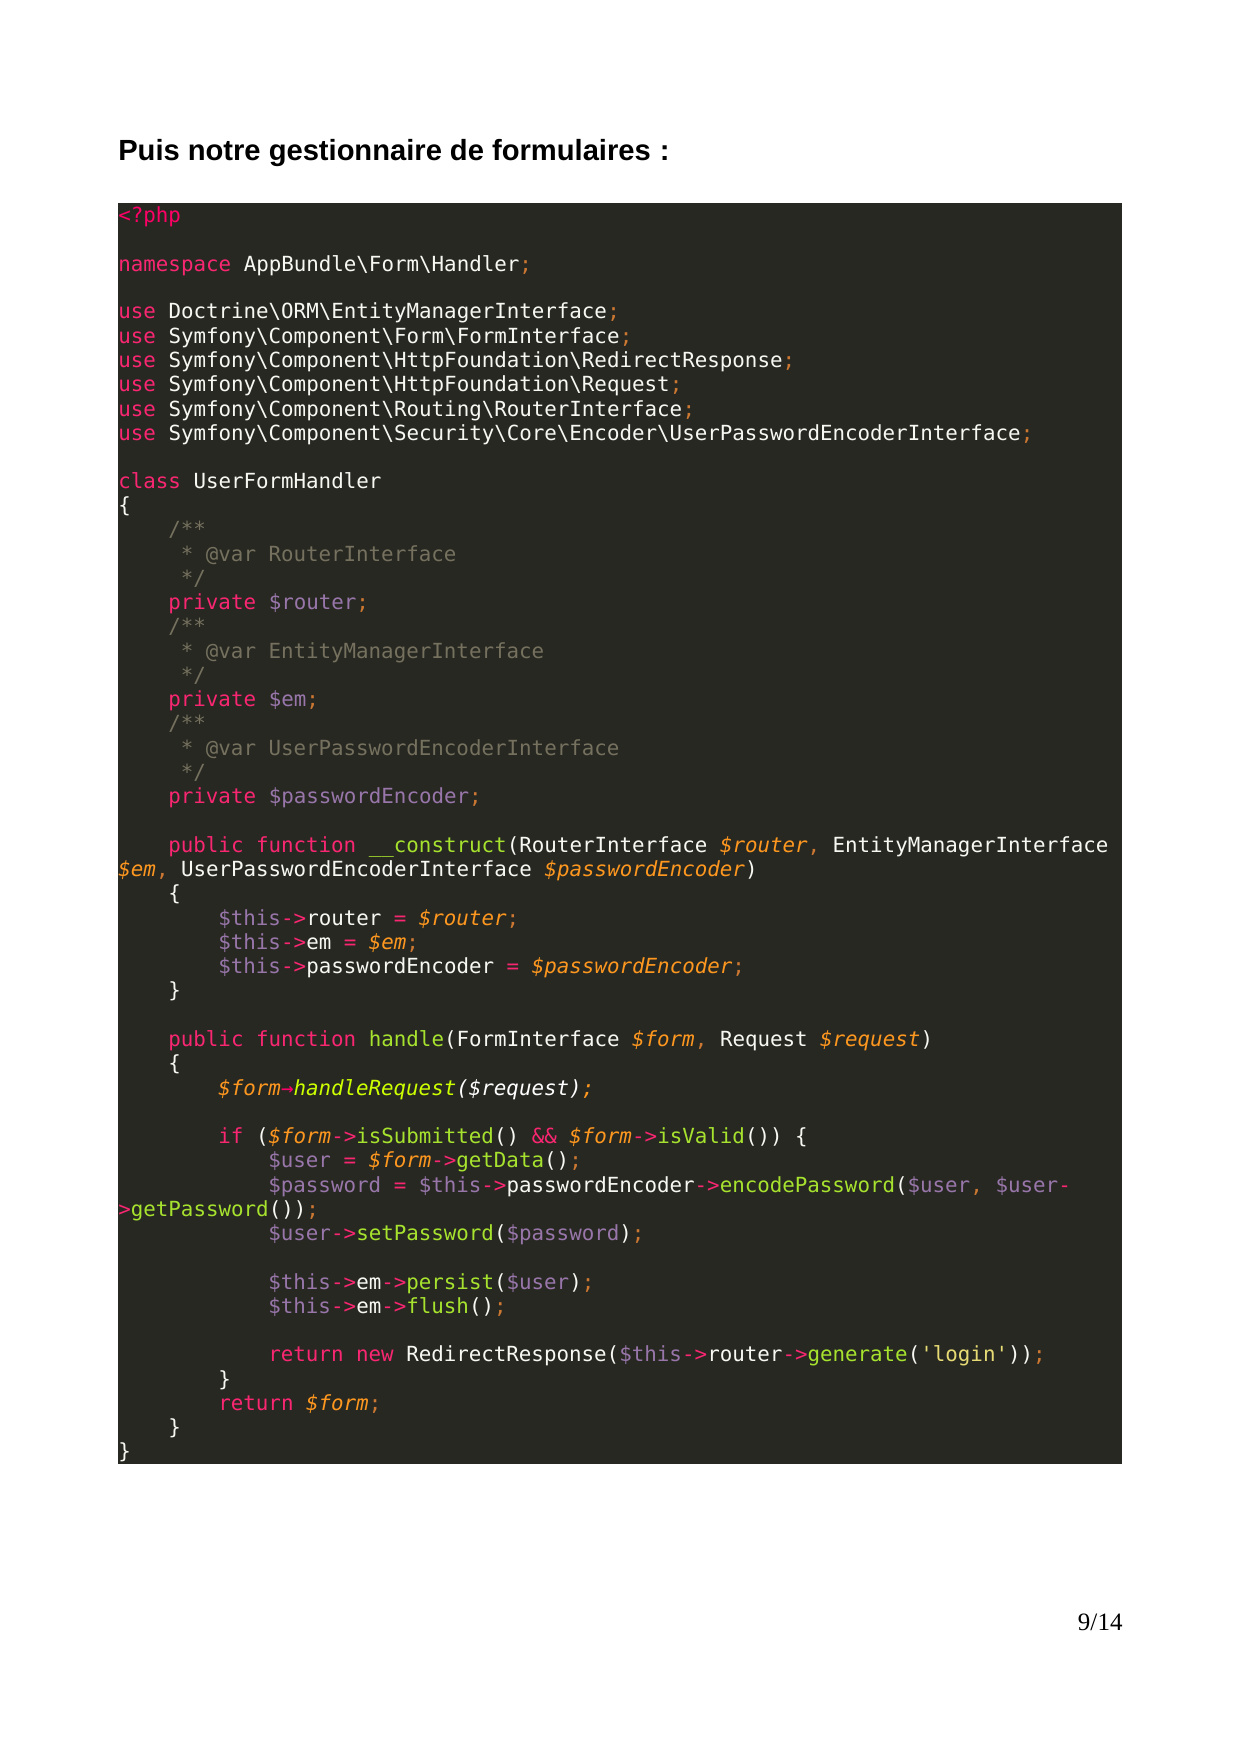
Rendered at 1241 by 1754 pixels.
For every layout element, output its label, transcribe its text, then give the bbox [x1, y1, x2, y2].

text use Symfony\Component\Routing\RouterInterface; [118, 397, 1122, 421]
text } [118, 1415, 1122, 1439]
text $this->em->flush(); [118, 1294, 1122, 1318]
text } [118, 1367, 1122, 1391]
text use Doctrine\ORM\EntityManagerInterface; [118, 299, 1122, 324]
text */ [118, 760, 1122, 784]
text $password = $this->passwordEncoder->encodePassword($user, $user->getPassword()); [118, 1173, 1122, 1221]
text public function handle(FormInterface $form, Request $request) [118, 1027, 1122, 1051]
text $form→handleRequest($request); [118, 1076, 1122, 1100]
text public function __construct(RouterInterface $router, EntityManagerInterface $em, UserPasswordEncoderInterface $passwordEncoder) [118, 833, 1122, 881]
text $user->setPassword($password); [118, 1221, 1122, 1245]
text return $form; [118, 1391, 1122, 1415]
text use Symfony\Component\HttpFoundation\RedirectResponse; [118, 348, 1122, 372]
text namespace AppBundle\Form\Handler; [118, 252, 1122, 276]
text private $em; [118, 687, 1122, 711]
text { [118, 881, 1122, 906]
text * @var EntityManagerInterface [118, 639, 1122, 663]
text $this->em->persist($user); [118, 1270, 1122, 1294]
text } [118, 1439, 1122, 1464]
text private $passwordEncoder; [118, 784, 1122, 808]
text $this->router = $router; [118, 906, 1122, 930]
text { [118, 1051, 1122, 1076]
text use Symfony\Component\HttpFoundation\Request; [118, 372, 1122, 397]
subtitle Puis notre gestionnaire de formulaires : [118, 133, 1122, 166]
text */ [118, 566, 1122, 590]
text * @var RouterInterface [118, 542, 1122, 566]
text use Symfony\Component\Form\FormInterface; [118, 324, 1122, 348]
text private $router; [118, 590, 1122, 614]
text use Symfony\Component\Security\Core\Encoder\UserPasswordEncoderInterface; [118, 421, 1122, 445]
text <?php [118, 203, 1122, 227]
text return new RedirectResponse($this->router->generate('login')); [118, 1342, 1122, 1367]
text } [118, 978, 1122, 1003]
text /** [118, 711, 1122, 736]
text /** [118, 614, 1122, 639]
text class UserFormHandler [118, 469, 1122, 493]
text /** [118, 517, 1122, 542]
text $this->passwordEncoder = $passwordEncoder; [118, 954, 1122, 978]
text * @var UserPasswordEncoderInterface [118, 736, 1122, 760]
text if ($form->isSubmitted() && $form->isValid()) { [118, 1124, 1122, 1148]
text $user = $form->getData(); [118, 1148, 1122, 1173]
text */ [118, 663, 1122, 687]
text { [118, 493, 1122, 517]
text $this->em = $em; [118, 930, 1122, 954]
